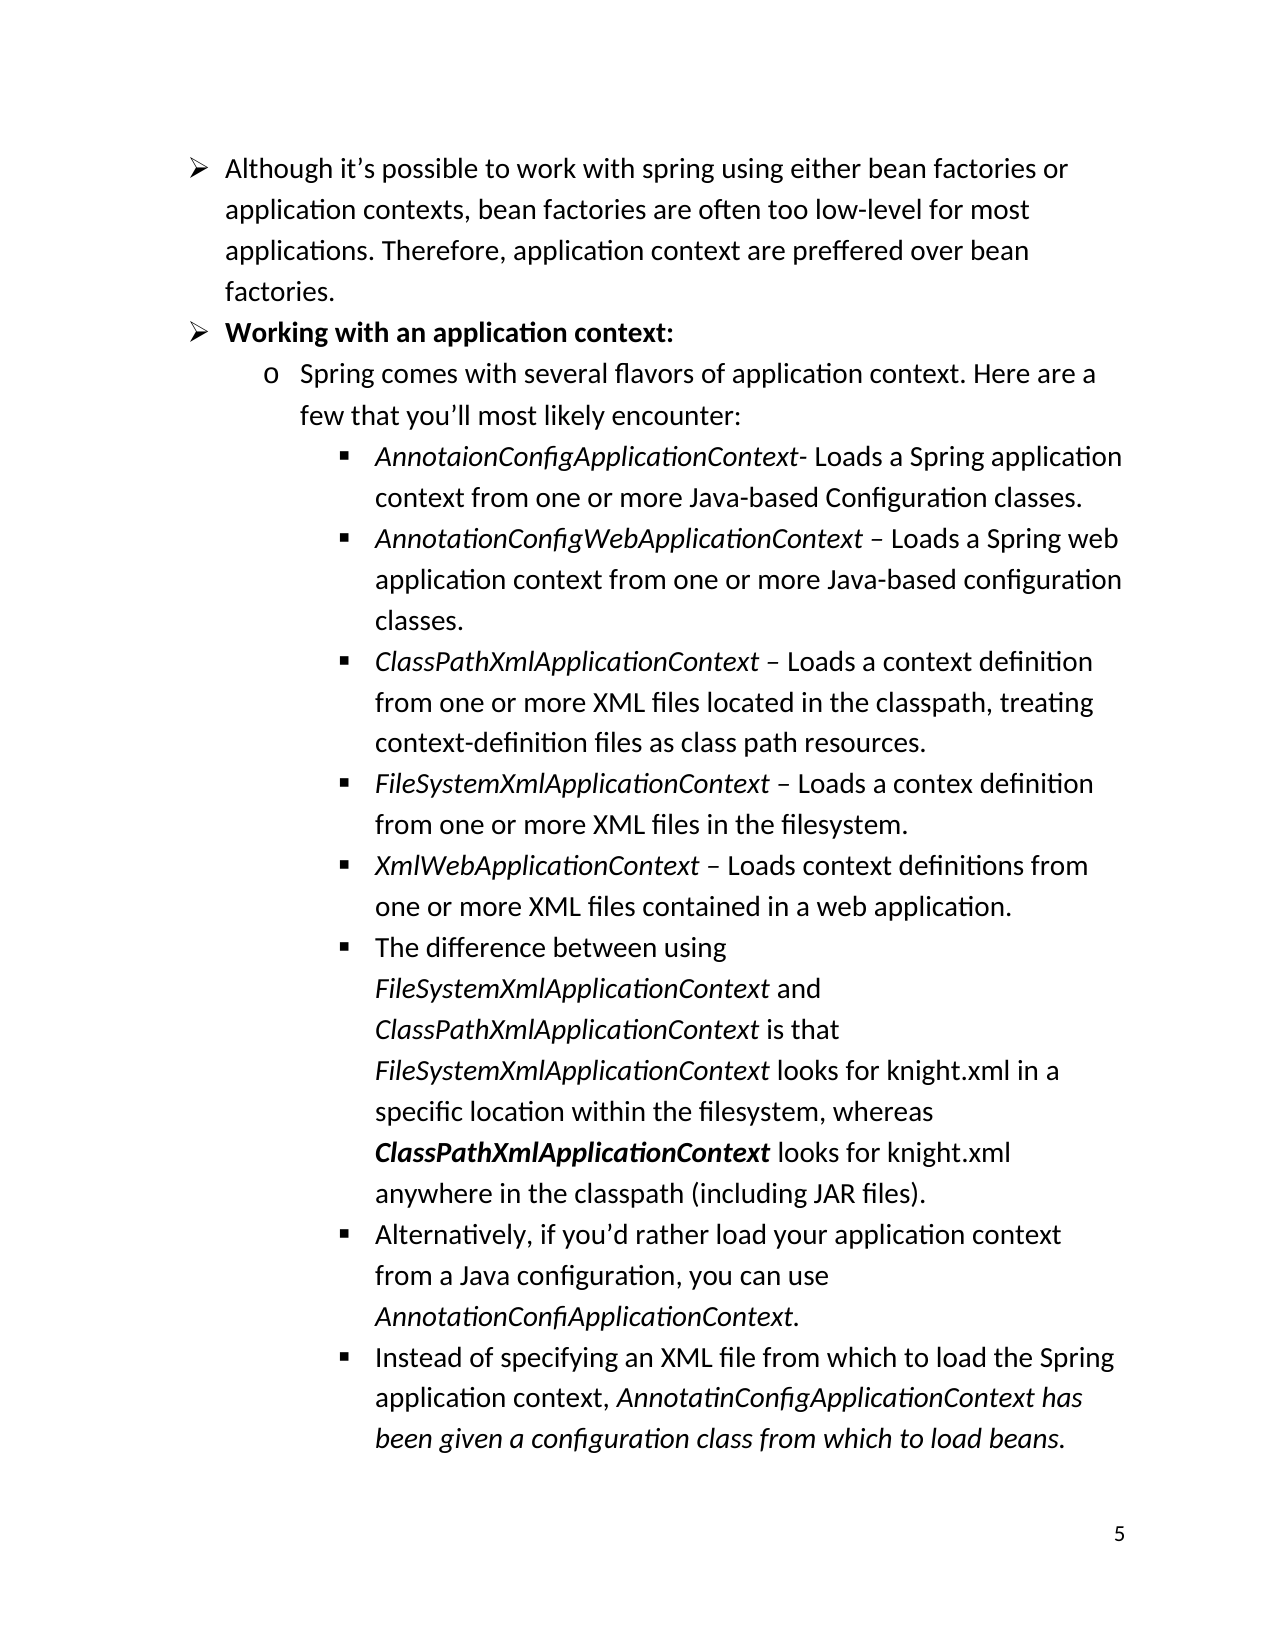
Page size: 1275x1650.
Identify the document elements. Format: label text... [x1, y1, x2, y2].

list AnnotaionConfigApplicationContext- Loads a Spring application context from one or more Java-based Configuration classes. [337, 438, 1125, 514]
list Alternatively, if you’d rather load your application context from a Java configuration, you can use AnnotationConfiApplicationContext. [337, 1216, 1125, 1333]
list Working with an application context: [187, 314, 1125, 349]
list Spring comes with several flavors of application context. Here are a few that you’ll most likely encounter: [262, 355, 1125, 433]
list FileSystemXmlApplicationContext – Loads a contex definition from one or more XML files in the filesystem. [337, 766, 1125, 842]
list AnnotationConfigWebApplicationContext – Loads a Spring web application context from one or more Java-based configuration classes. [337, 520, 1125, 637]
list Instead of specifying an XML file from which to load the Spring application context, AnnotatinConfigApplicationContext has been given a configuration class from which to load beans. [337, 1339, 1125, 1456]
list XmlWebApplicationContext – Loads context definitions from one or more XML files contained in a web application. [337, 847, 1125, 924]
list ClassPathXmlApplicationContext – Loads a context definition from one or more XML files located in the classpath, treating context-definition files as class path resources. [337, 643, 1125, 760]
list Although it’s possible to work with spring using either bean factories or application contexts, bean factories are often too low-level for most applications. Therefore, application context are preffered over bean factories. [187, 150, 1125, 308]
list The difference between using FileSystemXmlApplicationContext and ClassPathXmlApplicationContext is that FileSystemXmlApplicationContext looks for knight.xml in a specific location within the filesystem, whereas ClassPathXmlApplicationContext looks for knight.xml anywhere in the classpath (including JAR files). [337, 929, 1125, 1211]
